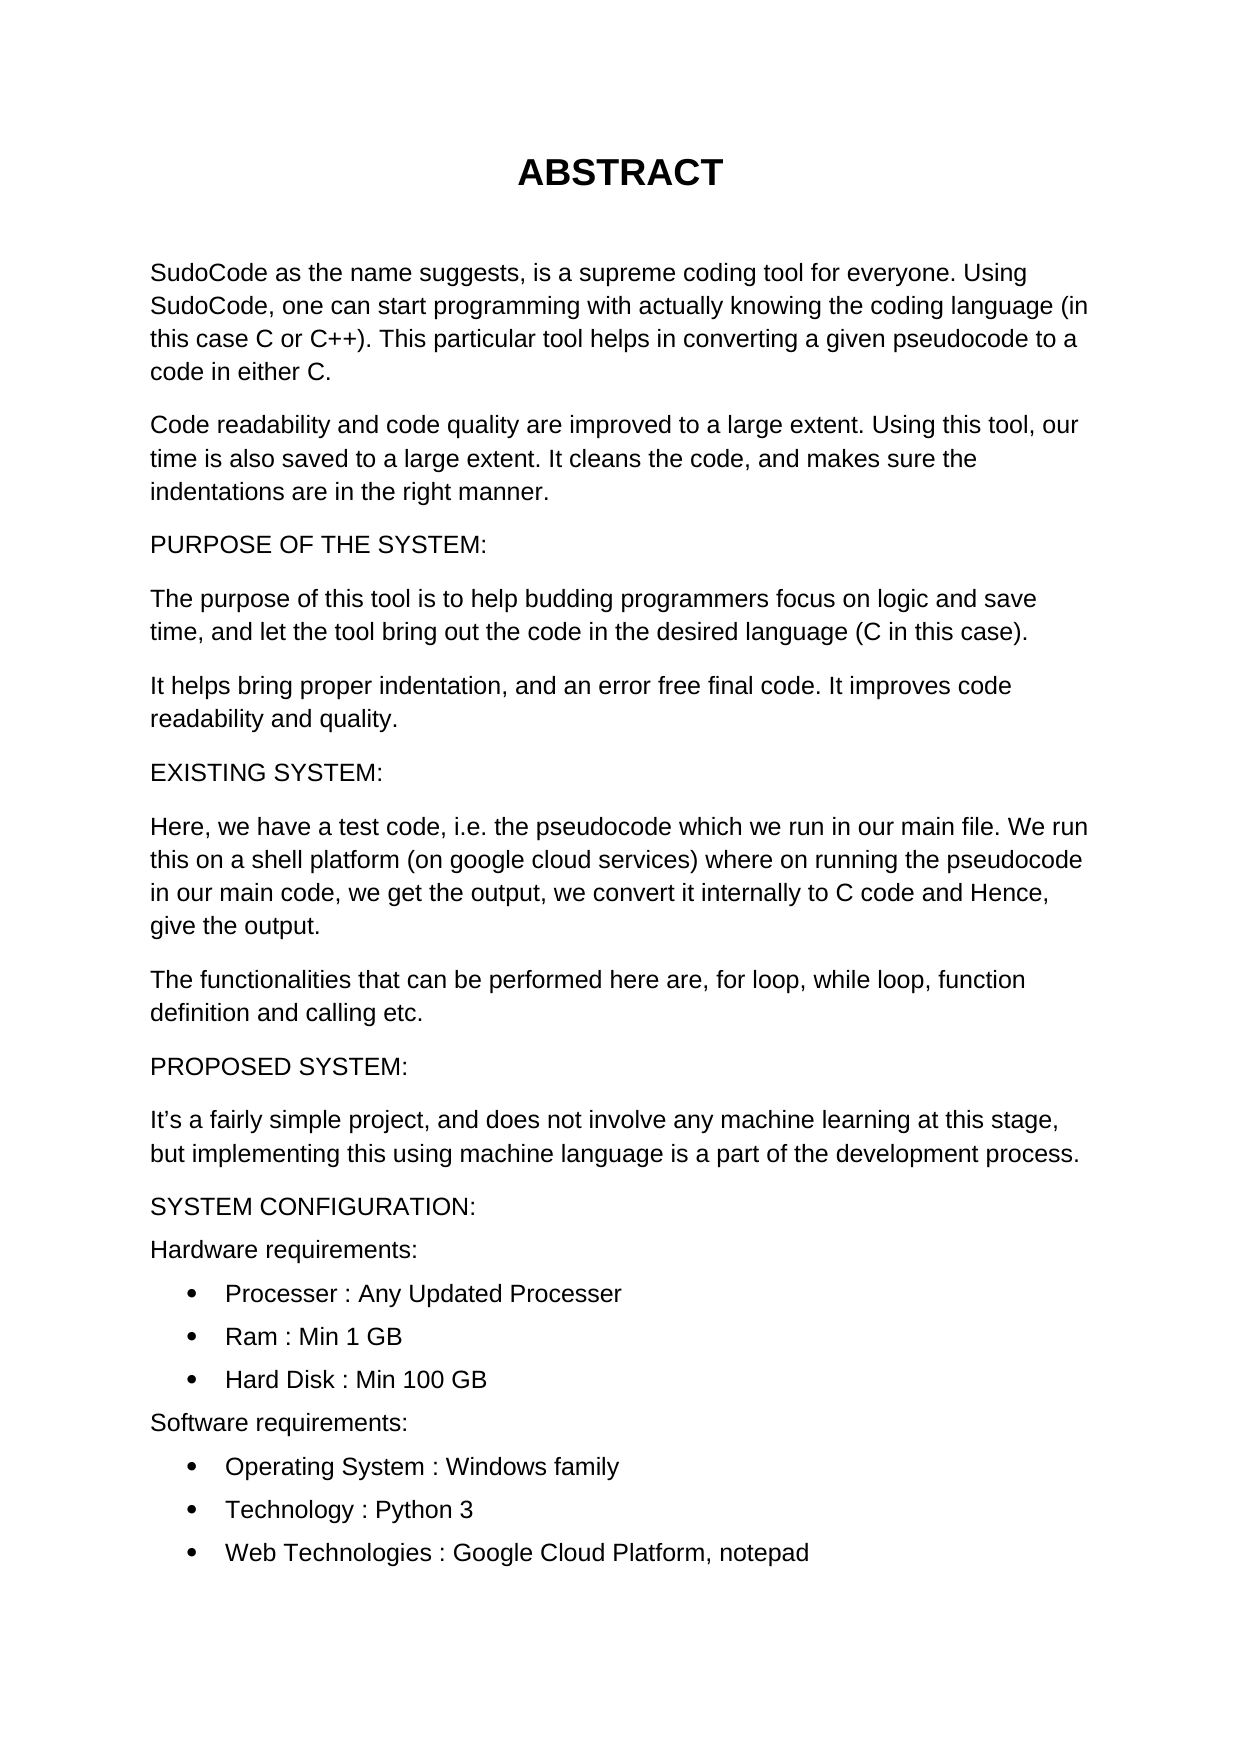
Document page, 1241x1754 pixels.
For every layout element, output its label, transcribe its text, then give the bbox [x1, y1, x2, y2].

list Web Technologies : Google Cloud Platform, notepad [187, 1538, 1090, 1567]
text PURPOSE OF THE SYSTEM: [150, 530, 1090, 559]
list Operating System : Windows family [187, 1451, 1090, 1480]
text PROPOSED SYSTEM: [150, 1052, 1090, 1080]
text EXISTING SYSTEM: [150, 758, 1090, 787]
text The purpose of this tool is to help budding programmers focus on logic and save time, and let the tool bring out the code in the desired language (C in this case). [150, 584, 1090, 646]
text Here, we have a test code, i.e. the pseudocode which we run in our main file. We run this on a shell platform (on google cloud services) where on running the pseudocode in our main code, we get the output, we convert it internally to C code and Hence, give the output. [150, 812, 1090, 940]
text SudoCode as the name suggests, is a supreme coding tool for everyone. Using SudoCode, one can start programming with actually knowing the coding language (in this case C or C++). This particular tool helps in converting a given pseudocode to a code in either C. [150, 258, 1090, 385]
text Code readability and code quality are improved to a large extent. Using this tool, our time is also saved to a large extent. It cleans the code, and makes sure the indentations are in the right manner. [150, 411, 1090, 505]
text Software requirements: [150, 1408, 1090, 1437]
list Hard Disk : Min 100 GB [187, 1365, 1090, 1394]
list Processer : Any Updated Processer [187, 1279, 1090, 1307]
list Ram : Min 1 GB [187, 1322, 1090, 1351]
list Technology : Python 3 [187, 1495, 1090, 1523]
text SYSTEM CONFIGURATION: [150, 1192, 1090, 1221]
text The functionalities that can be performed here are, for loop, while loop, function definition and calling etc. [150, 965, 1090, 1027]
text Hardware requirements: [150, 1236, 1090, 1264]
text ABSTRACT [150, 150, 1090, 193]
text It helps bring proper indentation, and an error free final code. It improves code readability and quality. [150, 671, 1090, 733]
text It’s a fairly simple project, and does not involve any machine learning at this stage, but implementing this using machine language is a part of the development process. [150, 1106, 1090, 1167]
